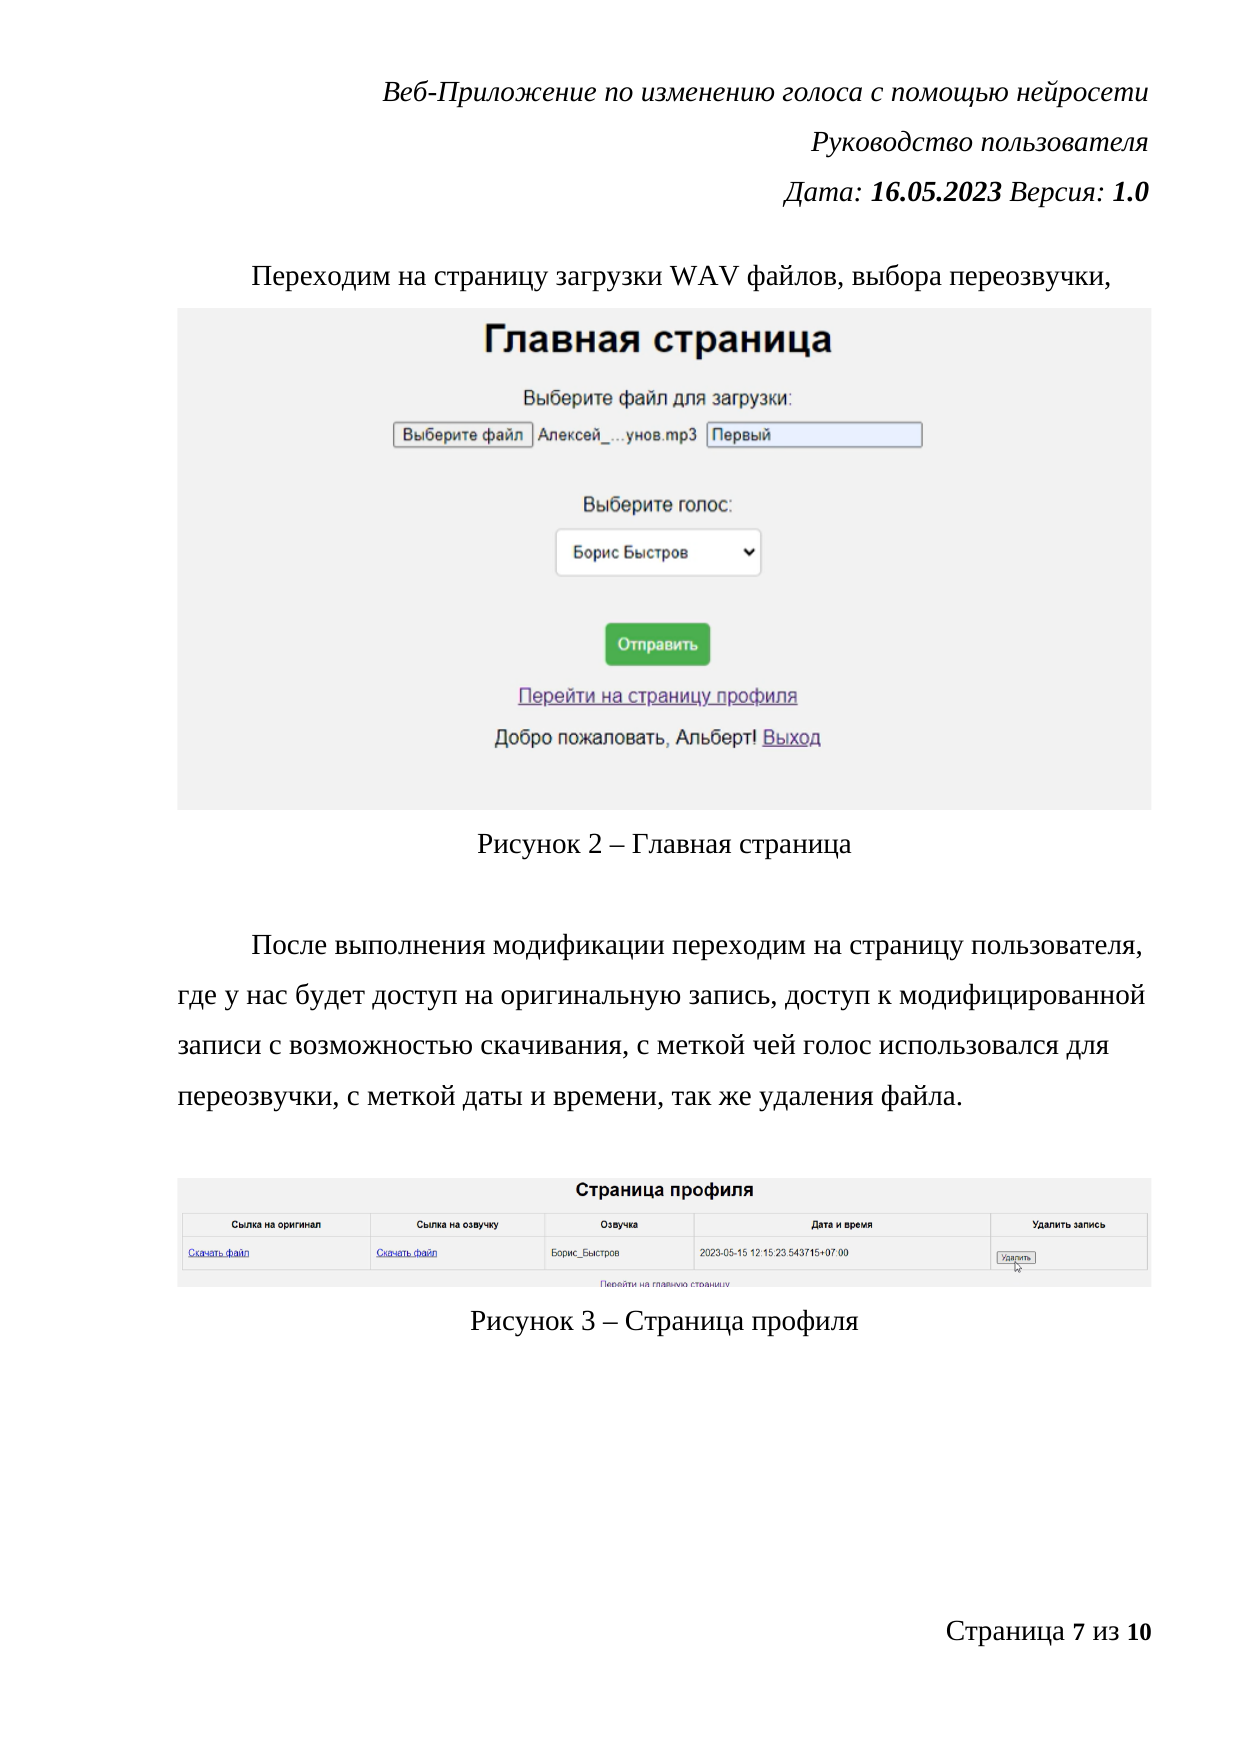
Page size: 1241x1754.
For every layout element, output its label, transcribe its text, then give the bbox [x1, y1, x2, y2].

text Рисунок 3 – Страница профиля [177, 1303, 1152, 1337]
picture [177, 1178, 1152, 1287]
picture [177, 308, 1152, 810]
text Рисунок 2 – Главная страница [177, 826, 1152, 860]
text Переходим на страницу загрузки WAV файлов, выбора переозвучки, [177, 258, 1152, 292]
text После выполнения модификации переходим на страницу пользователя, где у нас будет доступ на оригинальную запись, доступ к модифицированной записи с возможностью скачивания, с меткой чей голос использовался для переозвучки, с меткой даты и времени, так же удаления файла. [177, 927, 1152, 1111]
